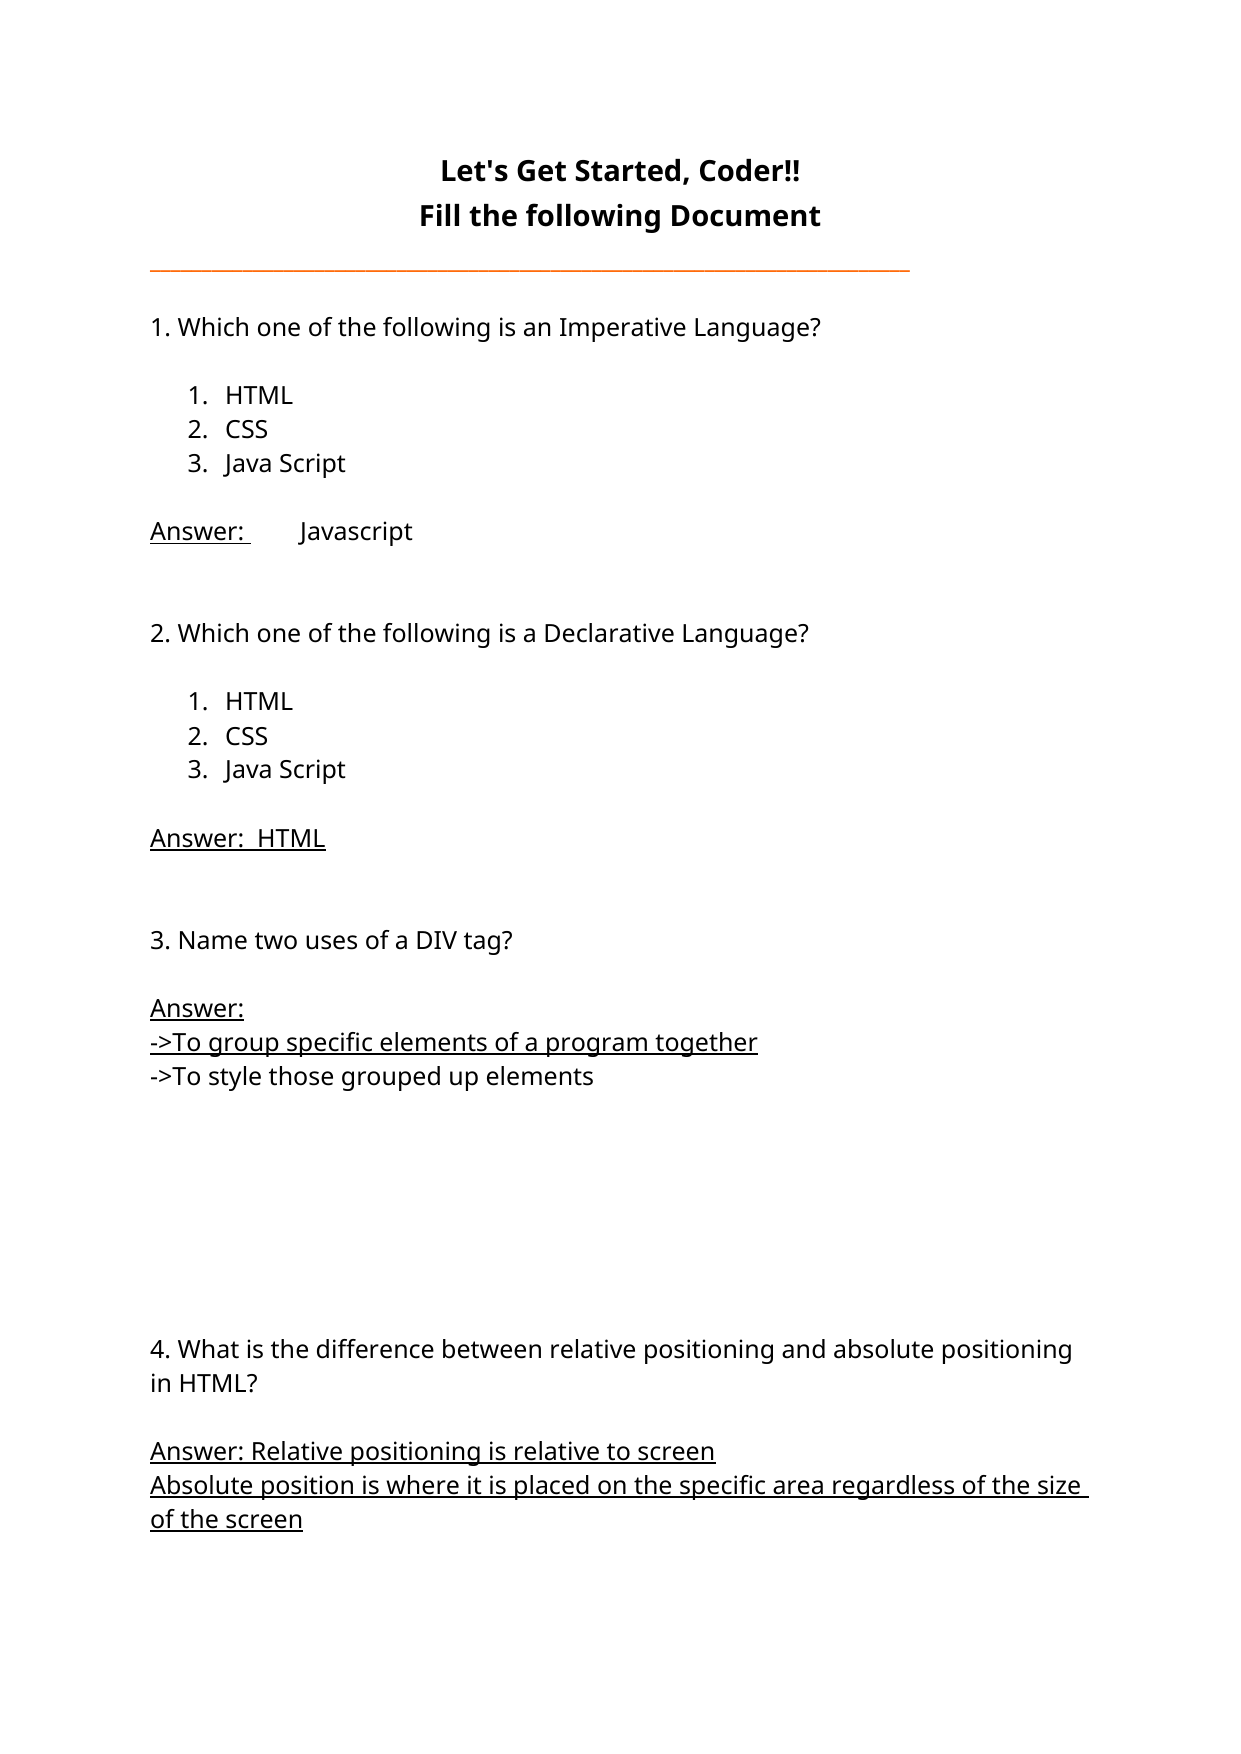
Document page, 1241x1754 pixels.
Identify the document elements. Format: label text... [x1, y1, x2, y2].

text Answer: ->To group specific elements of a program together [150, 991, 1090, 1059]
text Answer: HTML [150, 820, 1090, 854]
text 3. Name two uses of a DIV tag? [150, 922, 1090, 957]
text Fill the following Document [150, 196, 1090, 235]
list CSS [187, 718, 1090, 752]
text 4. What is the difference between relative positioning and absolute positioning in HTML? [150, 1331, 1090, 1399]
text Absolute position is where it is placed on the specific area regardless of the size of the screen [150, 1467, 1090, 1536]
list HTML [187, 684, 1090, 718]
text Answer: Javascript [150, 514, 1090, 548]
text 1. Which one of the following is an Imperative Language? [150, 309, 1090, 343]
text 2. Which one of the following is a Declarative Language? [150, 616, 1090, 650]
text Answer: Relative positioning is relative to screen [150, 1433, 1090, 1467]
text ->To style those grouped up elements [150, 1059, 1090, 1093]
list CSS [187, 412, 1090, 446]
list HTML [187, 377, 1090, 412]
text Let's Get Started, Coder!! [150, 150, 1090, 190]
text __________________________________________________________________________ [150, 241, 1090, 275]
list Java Script [187, 752, 1090, 786]
list Java Script [187, 446, 1090, 480]
